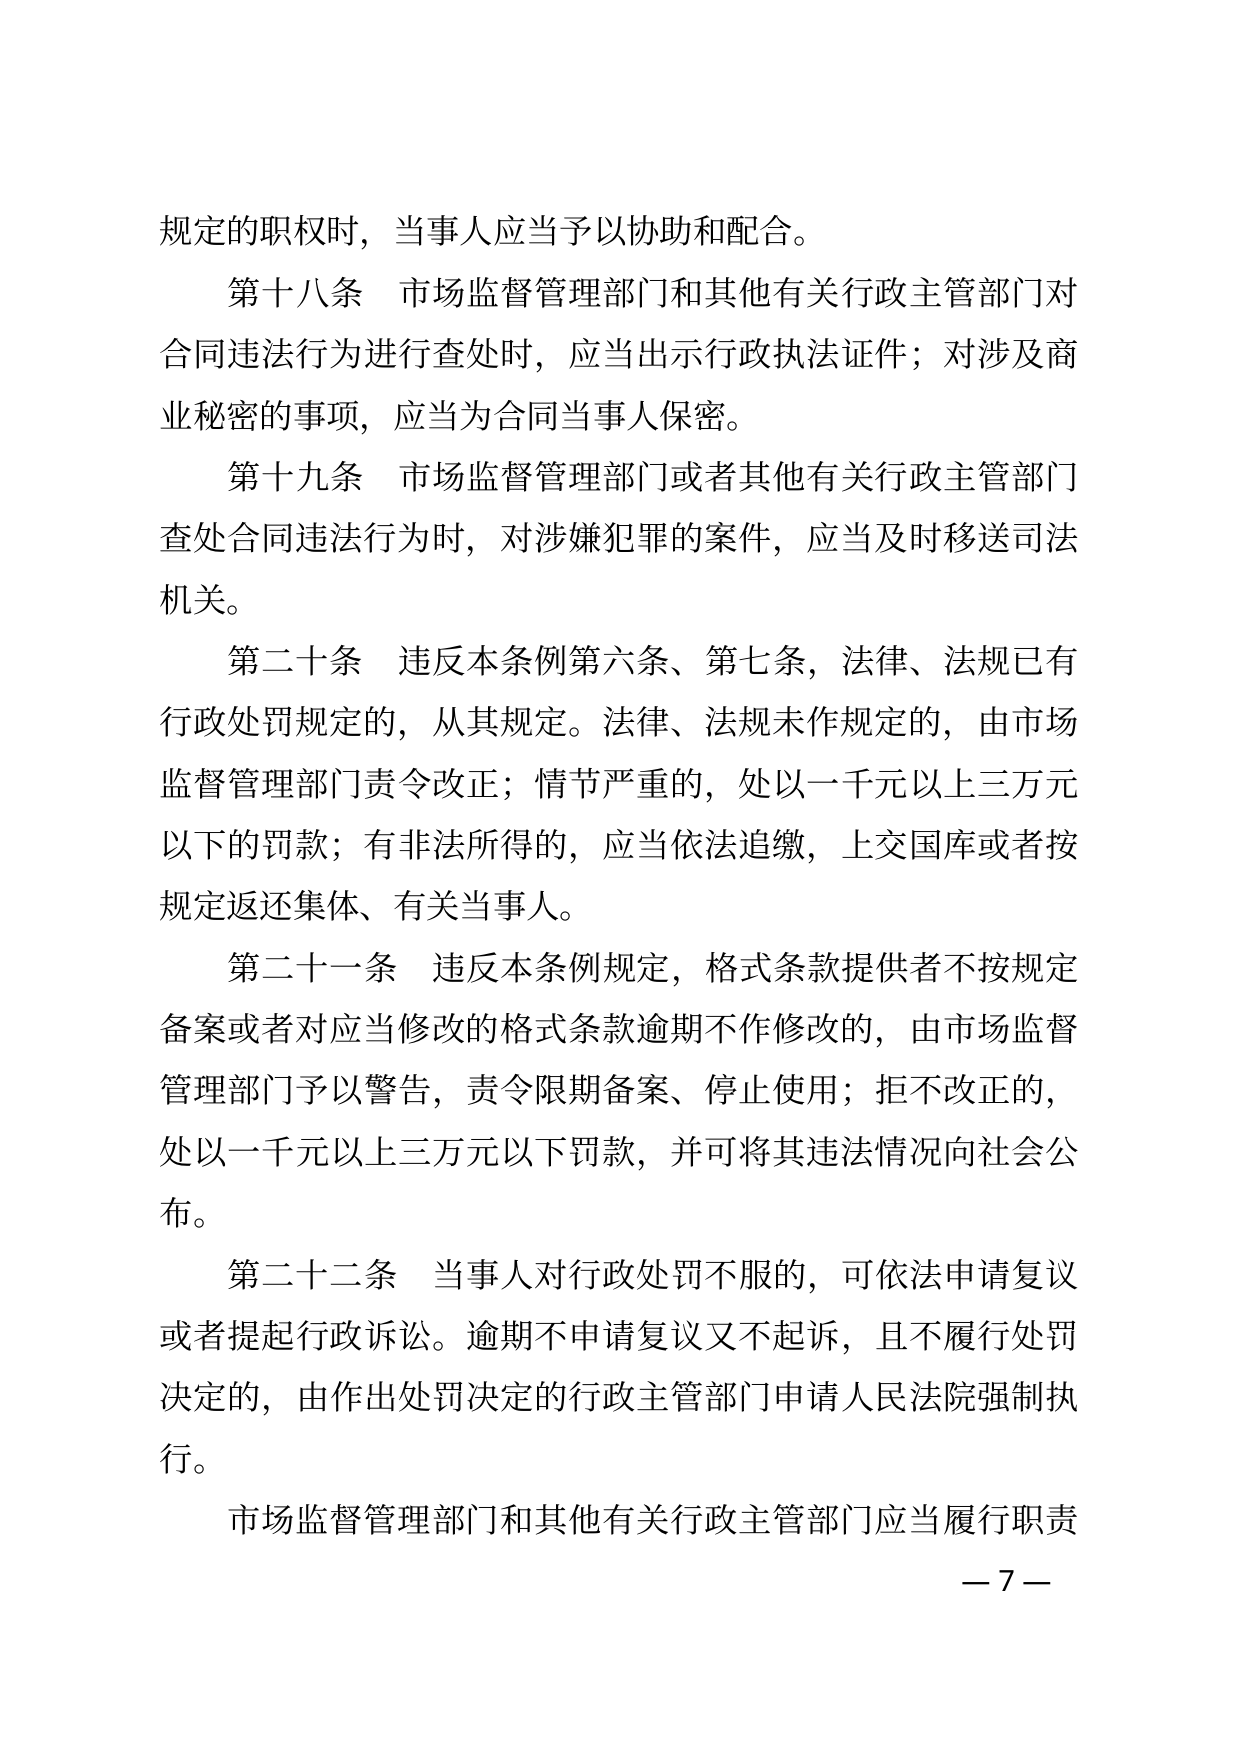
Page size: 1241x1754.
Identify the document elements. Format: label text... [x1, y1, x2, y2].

text 第十八条 市场监督管理部门和其他有关行政主管部门对合同违法行为进行查处时，应当出示行政执法证件；对涉及商业秘密的事项，应当为合同当事人保密。 [159, 256, 1081, 440]
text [159, 195, 1081, 256]
text 第二十一条 违反本条例规定，格式条款提供者不按规定备案或者对应当修改的格式条款逾期不作修改的，由市场监督管理部门予以警告，责令限期备案、停止使用；拒不改正的，处以一千元以上三万元以下罚款，并可将其违法情况向社会公布。 [159, 931, 1081, 1238]
text 第十九条 市场监督管理部门或者其他有关行政主管部门查处合同违法行为时，对涉嫌犯罪的案件，应当及时移送司法机关。 [159, 440, 1081, 624]
text 第二十条 违反本条例第六条、第七条，法律、法规已有行政处罚规定的，从其规定。法律、法规未作规定的，由市场监督管理部门责令改正；情节严重的，处以一千元以上三万元以下的罚款；有非法所得的，应当依法追缴，上交国库或者按规定返还集体、有关当事人。 [159, 624, 1081, 931]
text 第二十二条 当事人对行政处罚不服的，可依法申请复议或者提起行政诉讼。逾期不申请复议又不起诉，且不履行处罚决定的，由作出处罚决定的行政主管部门申请人民法院强制执行。 [159, 1238, 1081, 1483]
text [159, 1483, 1081, 1545]
